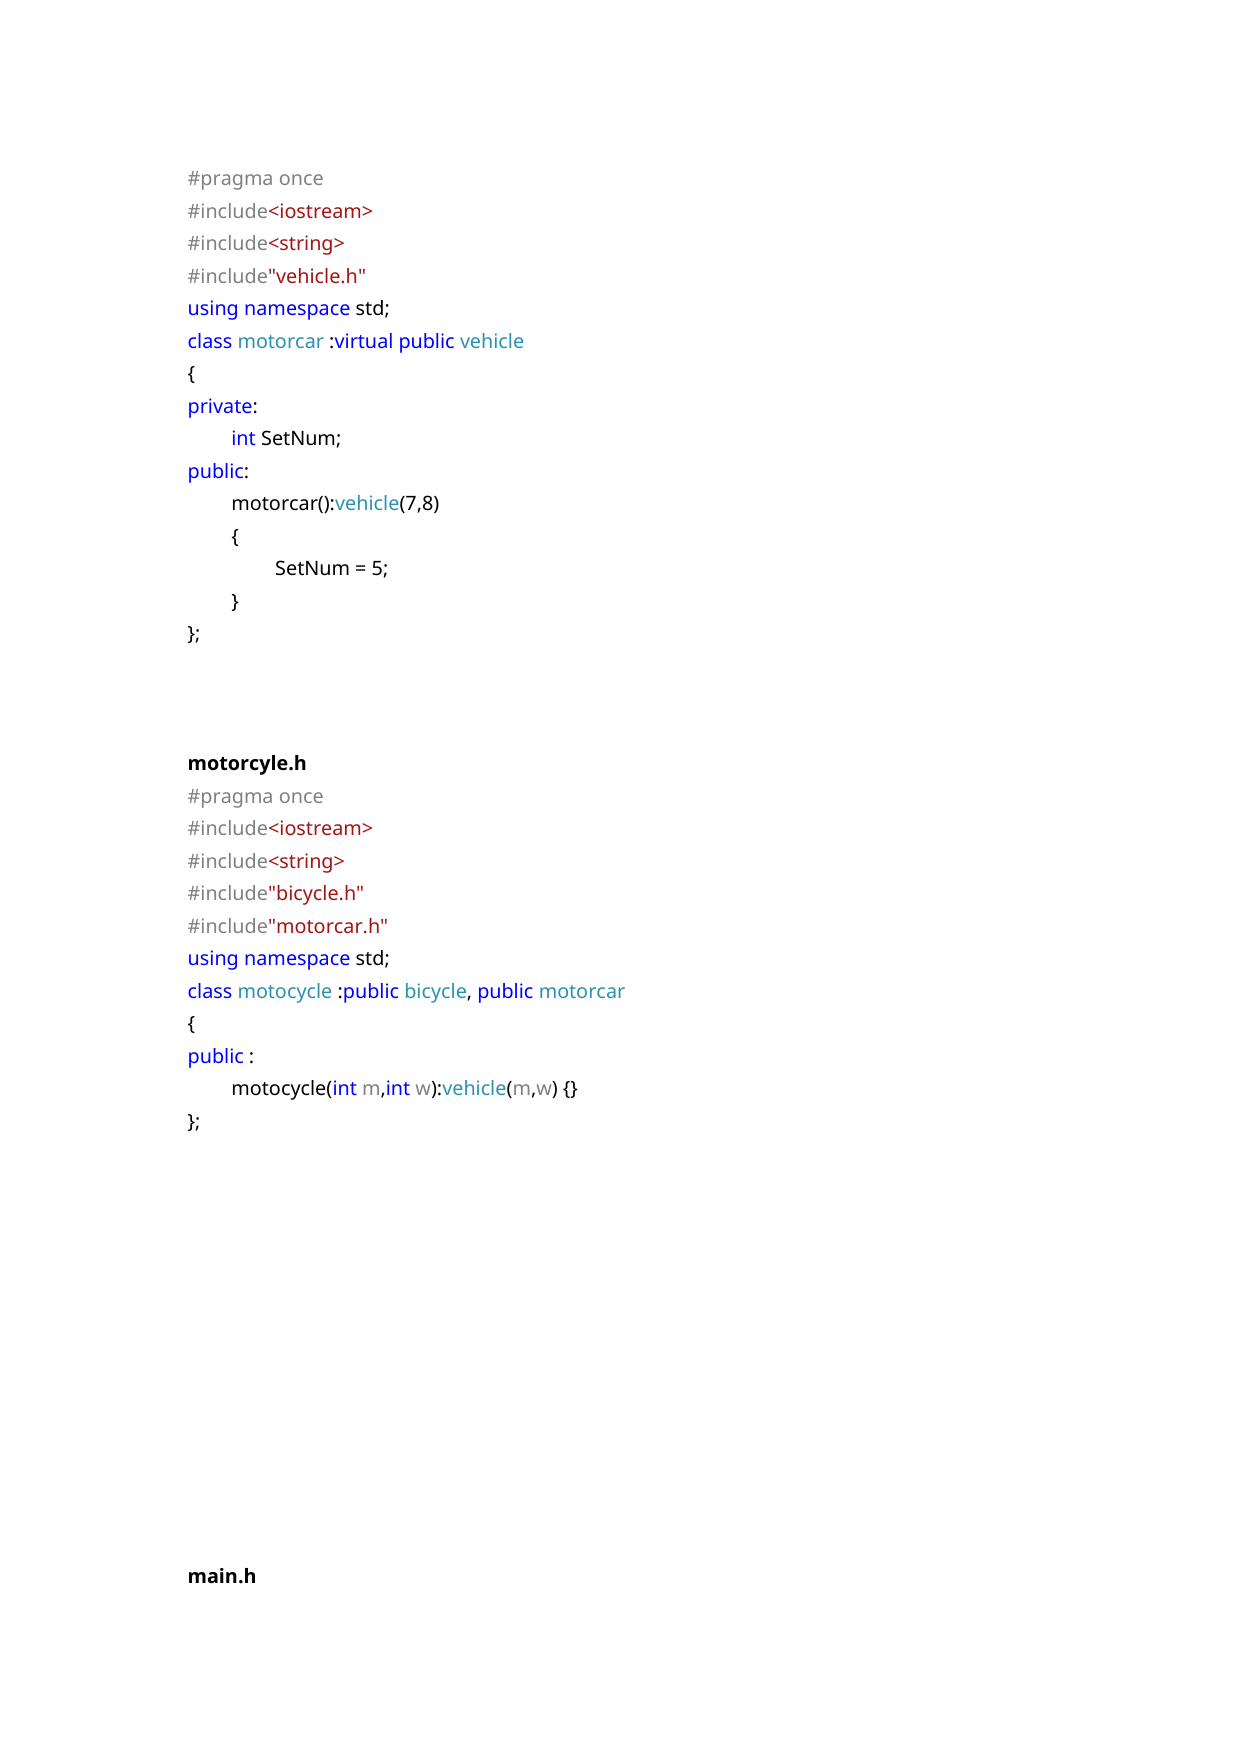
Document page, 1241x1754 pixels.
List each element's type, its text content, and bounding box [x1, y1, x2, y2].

text motorcar():vehicle(7,8) [187, 487, 1053, 519]
text #include<string> [187, 227, 1053, 259]
text class motorcar :virtual public vehicle [187, 324, 1053, 357]
text #include<string> [187, 844, 1053, 877]
text motocycle(int m,int w):vehicle(m,w) {} [187, 1072, 1053, 1104]
text #include"motorcar.h" [187, 909, 1053, 942]
text public : [187, 1039, 1053, 1072]
text SetNum = 5; [187, 552, 1053, 584]
text #pragma once [187, 162, 1053, 194]
text using namespace std; [187, 292, 1053, 324]
text #include<iostream> [187, 194, 1053, 227]
text #pragma once [187, 779, 1053, 812]
text { [187, 519, 1053, 552]
text using namespace std; [187, 942, 1053, 974]
text } [187, 584, 1053, 617]
text main.h [187, 1559, 1053, 1592]
text private: [187, 389, 1053, 422]
text class motocycle :public bicycle, public motorcar [187, 974, 1053, 1007]
text #include"bicycle.h" [187, 877, 1053, 909]
text }; [187, 1104, 1053, 1137]
text }; [187, 617, 1053, 649]
text public: [187, 454, 1053, 487]
text { [187, 357, 1053, 389]
text motorcyle.h [187, 747, 1053, 779]
text int SetNum; [187, 422, 1053, 454]
text #include"vehicle.h" [187, 259, 1053, 292]
text { [187, 1007, 1053, 1039]
text #include<iostream> [187, 812, 1053, 844]
